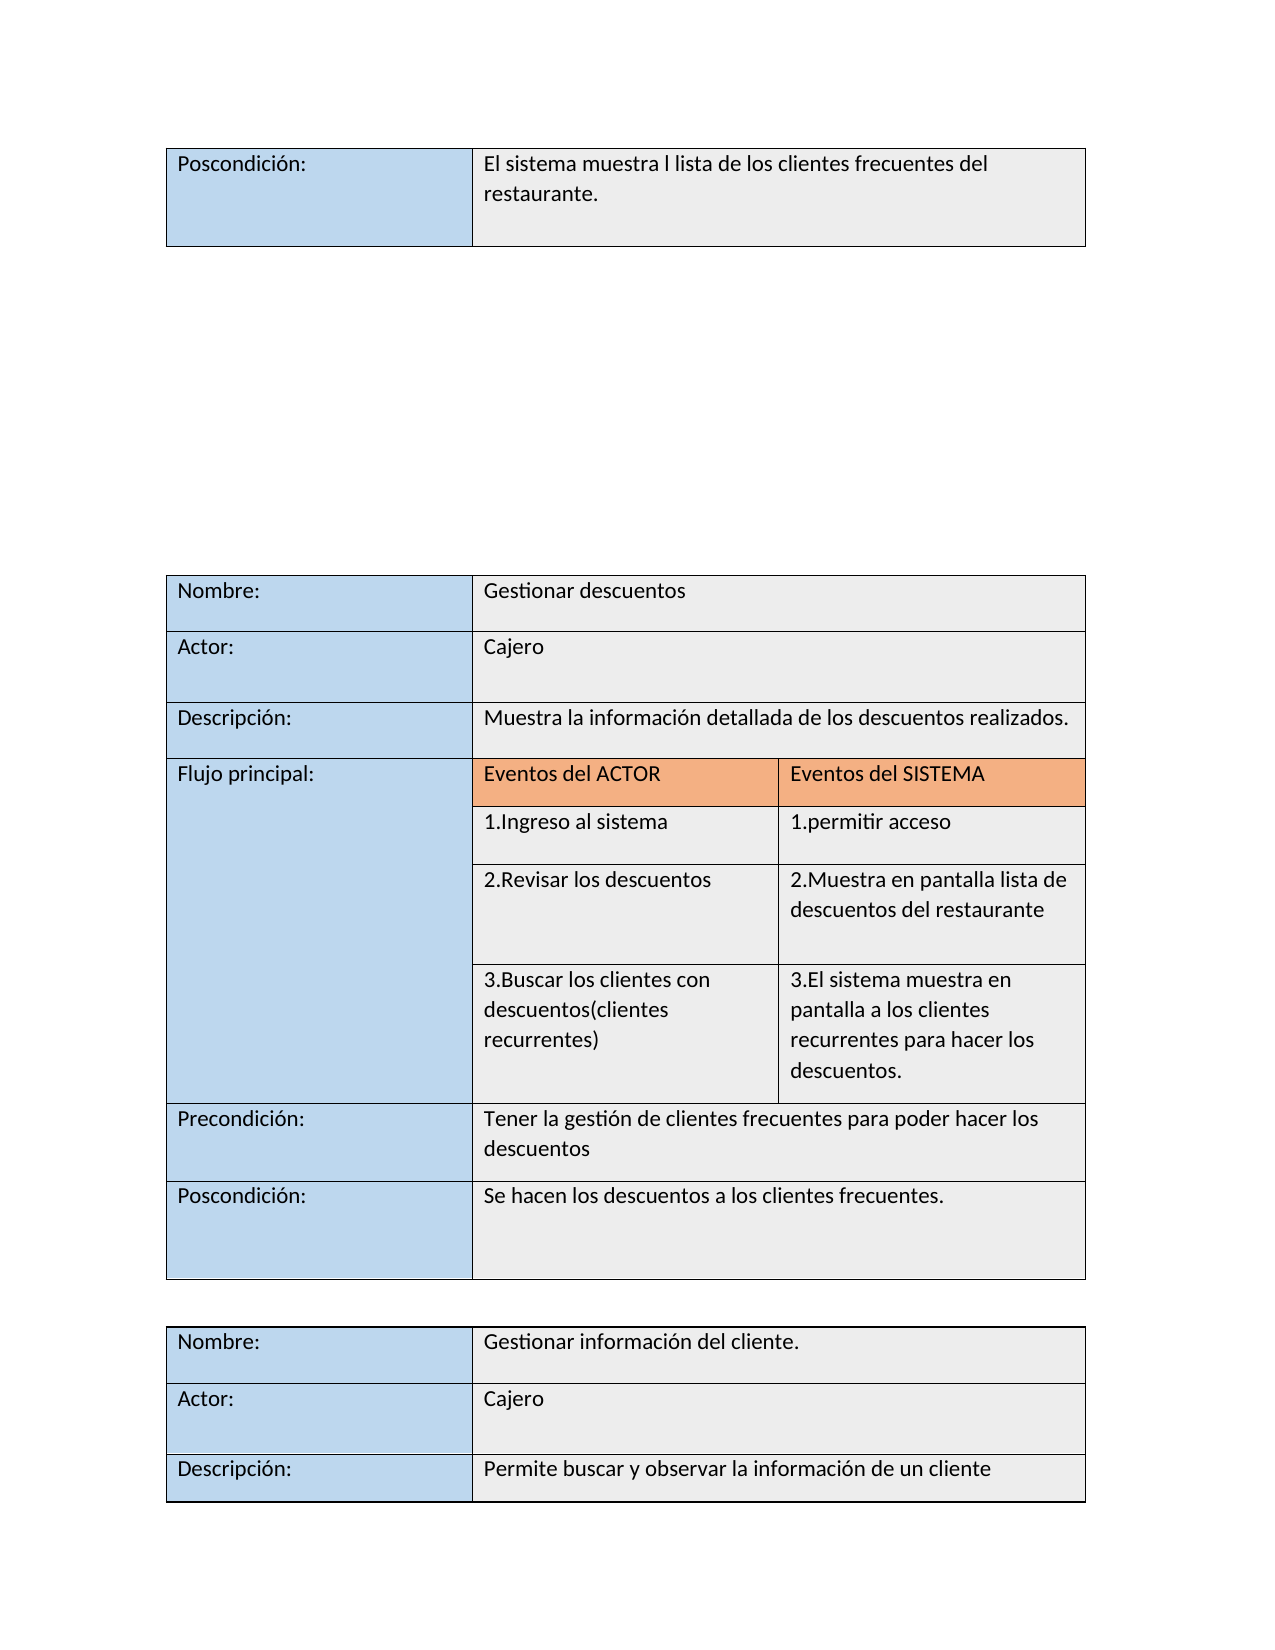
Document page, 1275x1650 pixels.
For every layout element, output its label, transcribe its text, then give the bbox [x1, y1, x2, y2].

table_cell Tener la gestión de clientes frecuentes para poder hacer los descuentos [473, 1104, 1085, 1181]
table_cell 1.Ingreso al sistema [473, 807, 778, 864]
table_cell Muestra la información detallada de los descuentos realizados. [473, 703, 1085, 758]
table_cell Flujo principal: [167, 759, 472, 1103]
table_cell 3.Buscar los clientes con descuentos(clientes recurrentes) [473, 965, 778, 1103]
table_header Gestionar descuentos [473, 576, 1085, 631]
table_header Nombre: [167, 576, 472, 631]
table_cell El sistema muestra l lista de los clientes frecuentes del restaurante. [473, 149, 1085, 246]
table_cell Eventos del SISTEMA [779, 759, 1085, 806]
table_cell Eventos del ACTOR [473, 759, 778, 806]
table_cell Actor: [167, 632, 472, 702]
table_cell 2.Muestra en pantalla lista de descuentos del restaurante [779, 865, 1085, 964]
table_cell Descripción: [167, 1455, 472, 1501]
table_cell Poscondición: [167, 149, 472, 246]
table_cell Actor: [167, 1384, 472, 1453]
table_header Nombre: [167, 1328, 472, 1383]
table_header Gestionar información del cliente. [473, 1328, 1085, 1383]
table_cell 2.Revisar los descuentos [473, 865, 778, 964]
table_cell Descripción: [167, 703, 472, 758]
table_cell 3.El sistema muestra en pantalla a los clientes recurrentes para hacer los descuentos. [779, 965, 1085, 1103]
table_cell Cajero [473, 632, 1085, 702]
table_cell Precondición: [167, 1104, 472, 1181]
table_cell 1.permitir acceso [779, 807, 1085, 864]
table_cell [473, 1455, 1085, 1501]
table_cell Poscondición: [167, 1182, 472, 1278]
table_cell Se hacen los descuentos a los clientes frecuentes. [473, 1182, 1085, 1278]
table_cell Cajero [473, 1384, 1085, 1453]
